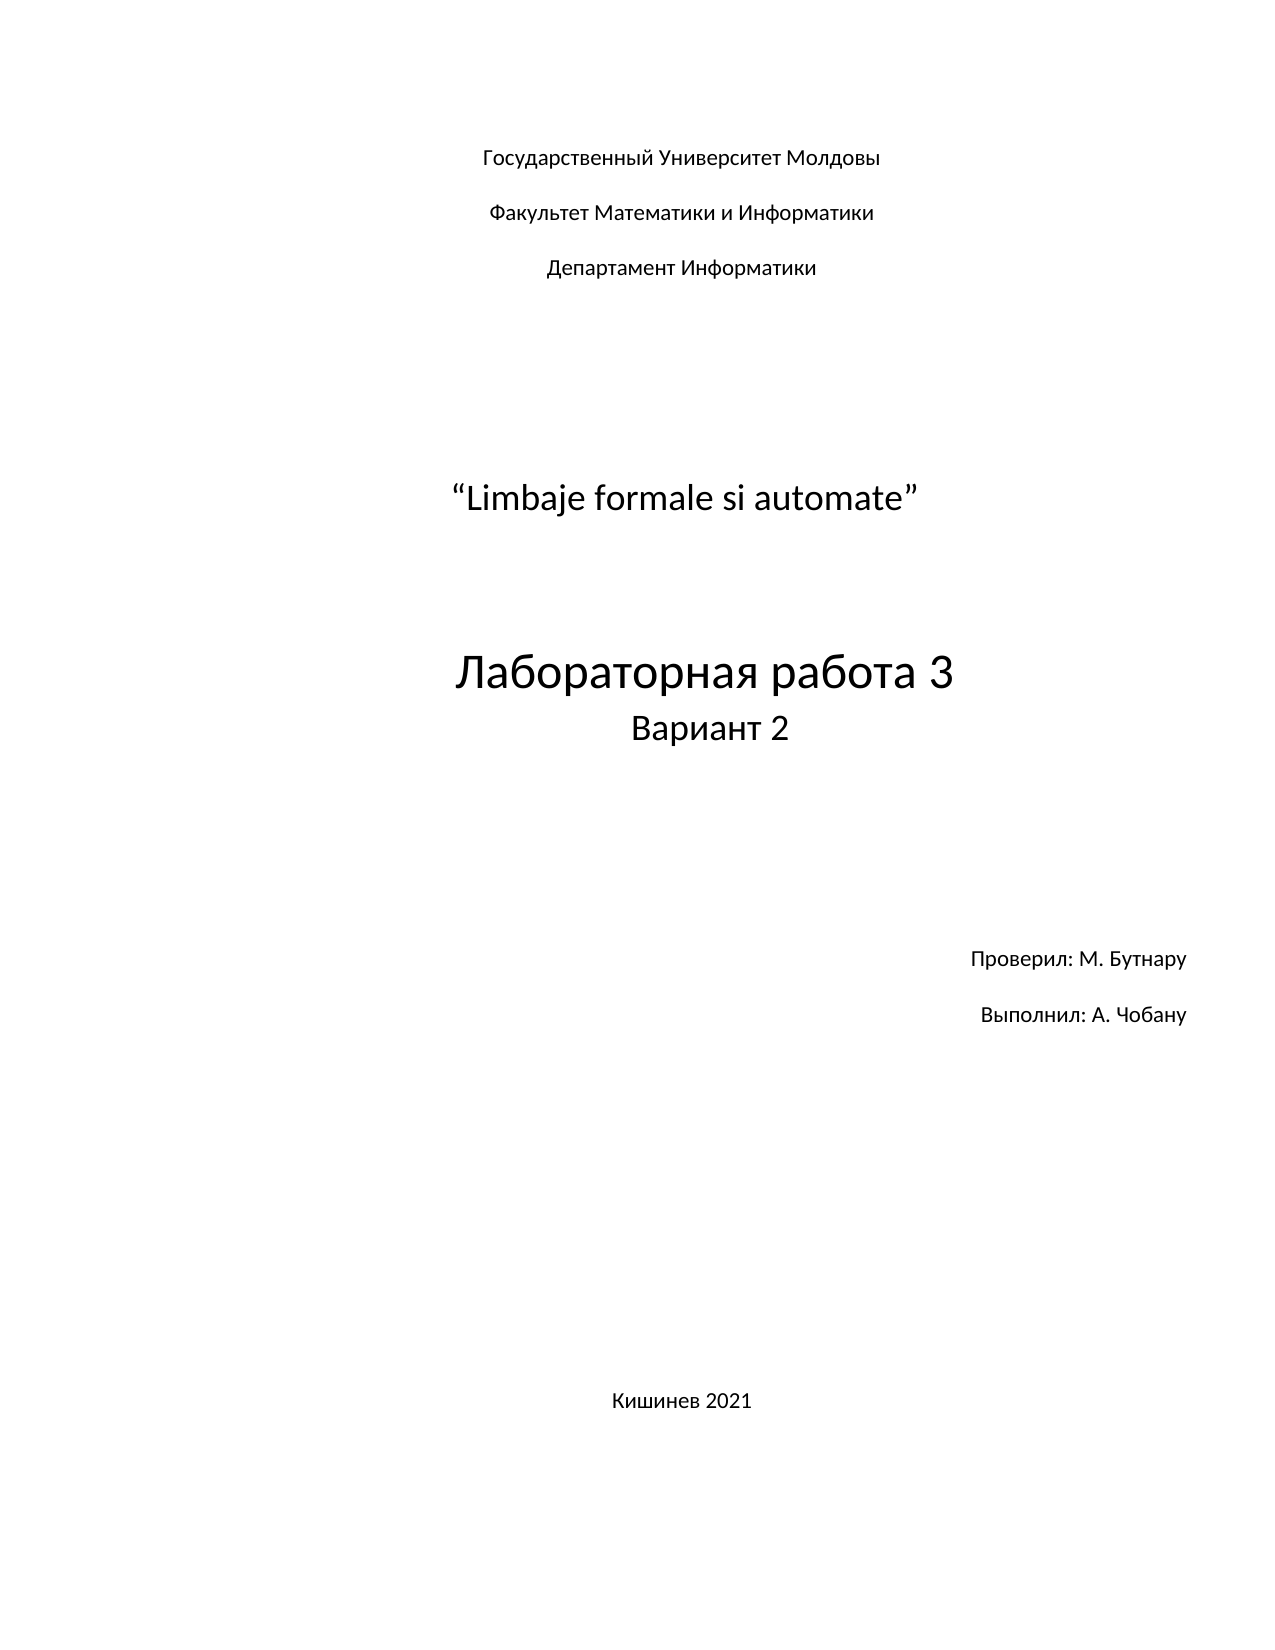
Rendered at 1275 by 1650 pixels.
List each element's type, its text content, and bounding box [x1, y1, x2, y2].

text Проверил: М. Бутнару [177, 944, 1186, 972]
text Факультет Математики и Информатики [177, 198, 1186, 226]
text Государственный Университет Молдовы [177, 143, 1186, 171]
text Выполнил: А. Чобану [177, 1000, 1186, 1028]
text Кишинев 2021 [177, 1386, 1186, 1414]
text Департамент Информатики [177, 253, 1186, 282]
text Лабораторная работа 3 Вариант 2 [177, 640, 1243, 750]
text “Limbaje formale si automate” [177, 474, 1186, 520]
